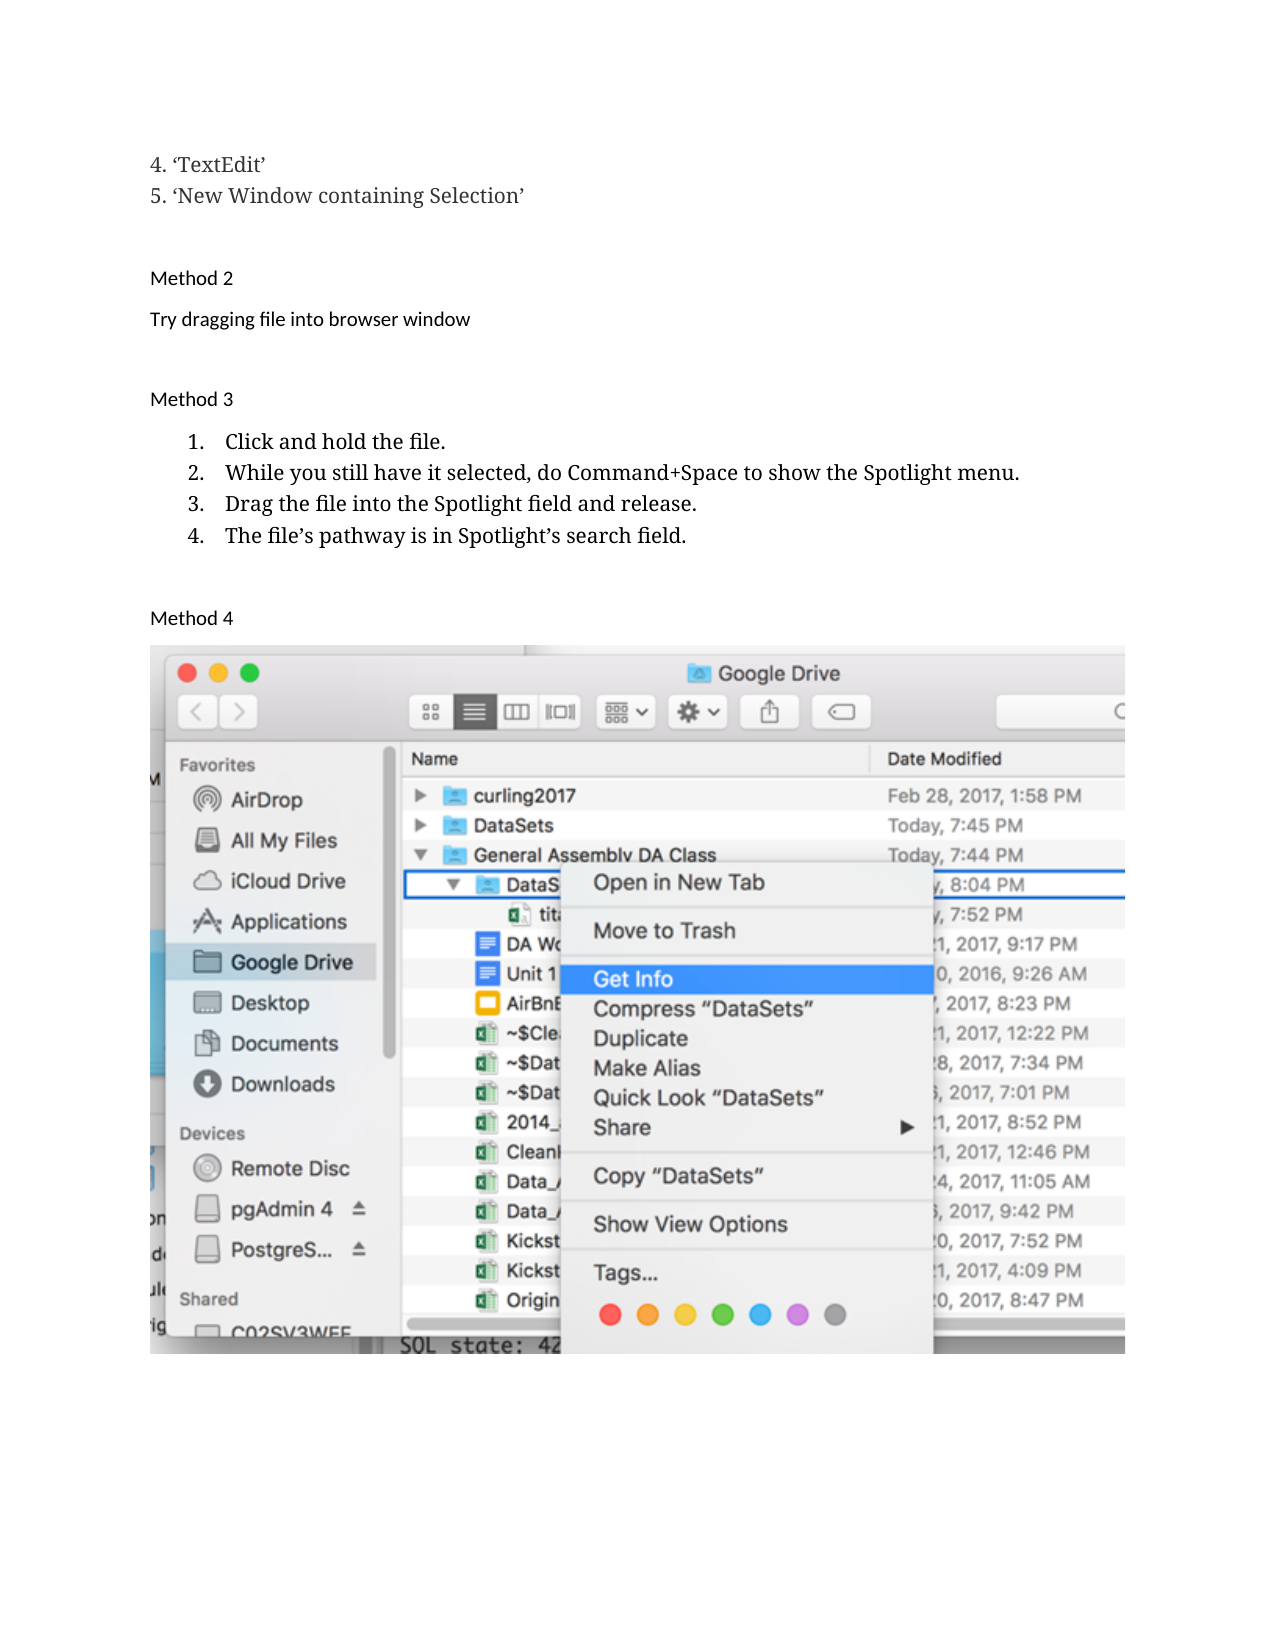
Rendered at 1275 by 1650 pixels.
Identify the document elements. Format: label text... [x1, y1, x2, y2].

text Method 4 [150, 605, 1125, 630]
list Click and hold the file. [187, 427, 1125, 456]
text Try dragging file into browser window [150, 306, 1125, 331]
list The file’s pathway is in Spotlight’s search field. [187, 521, 1125, 549]
list Drag the file into the Spotlight field and release. [187, 489, 1125, 518]
list While you still have it selected, do Command+Space to show the Spotlight menu. [187, 458, 1125, 487]
text Method 3 [150, 387, 1125, 412]
text Method 2 [150, 265, 1125, 291]
picture [150, 645, 1125, 1354]
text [150, 150, 1125, 210]
